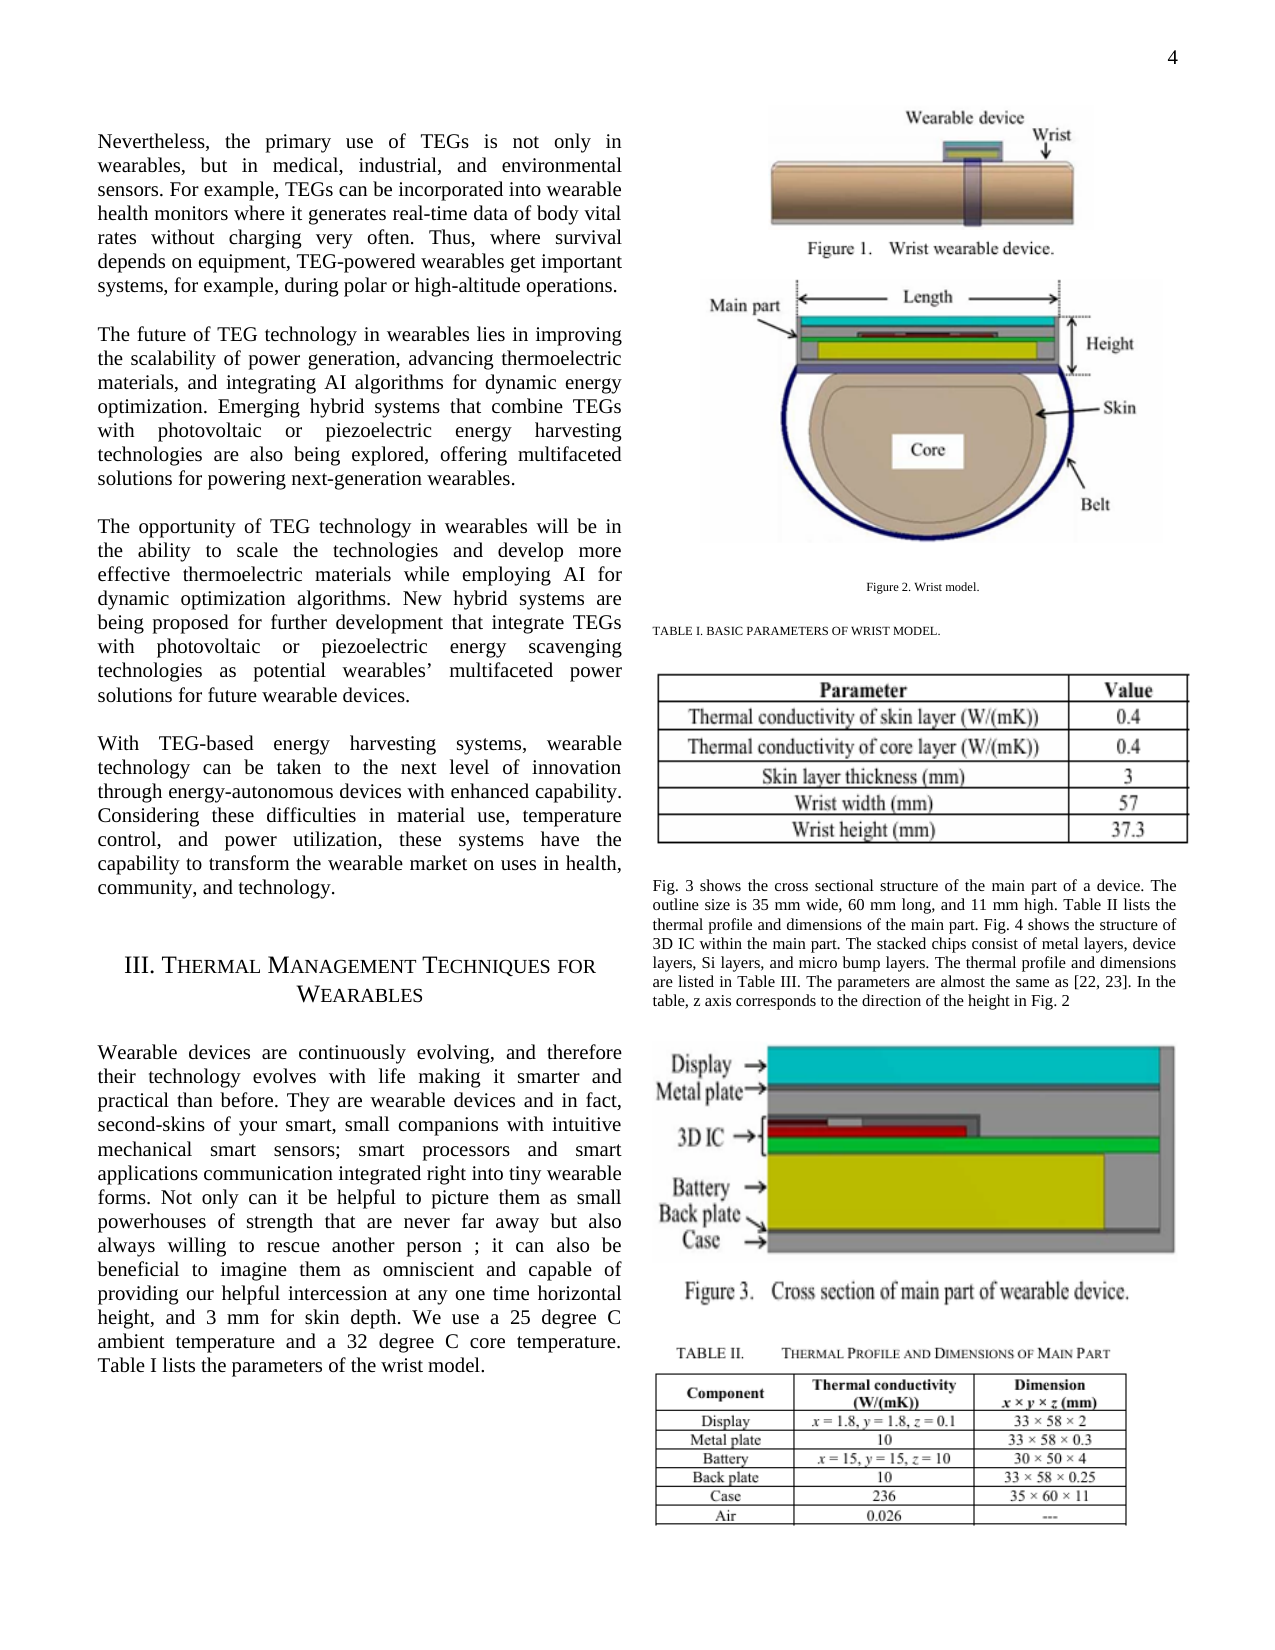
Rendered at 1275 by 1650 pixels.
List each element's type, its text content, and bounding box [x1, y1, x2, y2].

text Figure 2. Wrist model. [652, 580, 1177, 594]
text The future of TEG technology in wearables lies in improving the scalability of power generation, advancing thermoelectric materials, and integrating AI algorithms for dynamic energy optimization. Emerging hybrid systems that combine TEGs with photovoltaic or piezoelectric energy harvesting technologies are also being explored, offering multifaceted solutions for powering next-generation wearables. [97, 322, 622, 490]
picture [652, 1342, 1129, 1535]
text TABLE I. BASIC PARAMETERS OF WRIST MODEL. [652, 623, 1177, 638]
subtitle III. Thermal Management Techniques for Wearables [97, 950, 622, 1008]
text Fig. 3 shows the cross sectional structure of the main part of a device. The outline size is 35 mm wide, 60 mm long, and 11 mm high. Table II lists the thermal profile and dimensions of the main part. Fig. 4 shows the structure of 3D IC within the main part. The stacked chips consist of metal layers, device layers, Si layers, and micro bump layers. The thermal profile and dimensions are listed in Table III. The parameters are almost the same as [22, 23]. In the table, z axis corresponds to the direction of the height in Fig. 2 [652, 876, 1177, 1010]
picture [652, 666, 1194, 847]
text The opportunity of TEG technology in wearables will be in the ability to scale the technologies and develop more effective thermoelectric materials while employing AI for dynamic optimization algorithms. New hybrid systems are being proposed for further development that integrate TEGs with photovoltaic or piezoelectric energy scavenging technologies as potential wearables’ multifaceted power solutions for future wearable devices. [97, 514, 622, 707]
text Nevertheless, the primary use of TEGs is not only in wearables, but in medical, industrial, and environmental sensors. For example, TEGs can be incorporated into wearable health monitors where it generates real-time data of body vital rates without charging very often. Thus, where survival depends on equipment, TEG-powered wearables get important systems, for example, during polar or high-altitude operations. [97, 105, 622, 297]
picture [652, 1039, 1189, 1313]
picture [652, 105, 1164, 551]
text With TEG-based energy harvesting systems, wearable technology can be taken to the next level of innovation through energy-autonomous devices with enhanced capability. Considering these difficulties in material use, temperature control, and power utilization, these systems have the capability to transform the wearable market on uses in health, community, and technology. [97, 731, 622, 899]
text Wearable devices are continuously evolving, and therefore their technology evolves with life making it smarter and practical than before. They are wearable devices and in fact, second-skins of your smart, small companions with intuitive mechanical smart sensors; smart processors and smart applications communication integrated right into tiny wearable forms. Not only can it be helpful to picture them as small powerhouses of strength that are never far away but also always willing to rescue another person ; it can also be beneficial to imagine them as omniscient and capable of providing our helpful intercession at any one time horizontal height, and 3 mm for skin depth. We use a 25 degree C ambient temperature and a 32 degree C core temperature. Table I lists the parameters of the wrist model. [97, 1040, 622, 1377]
